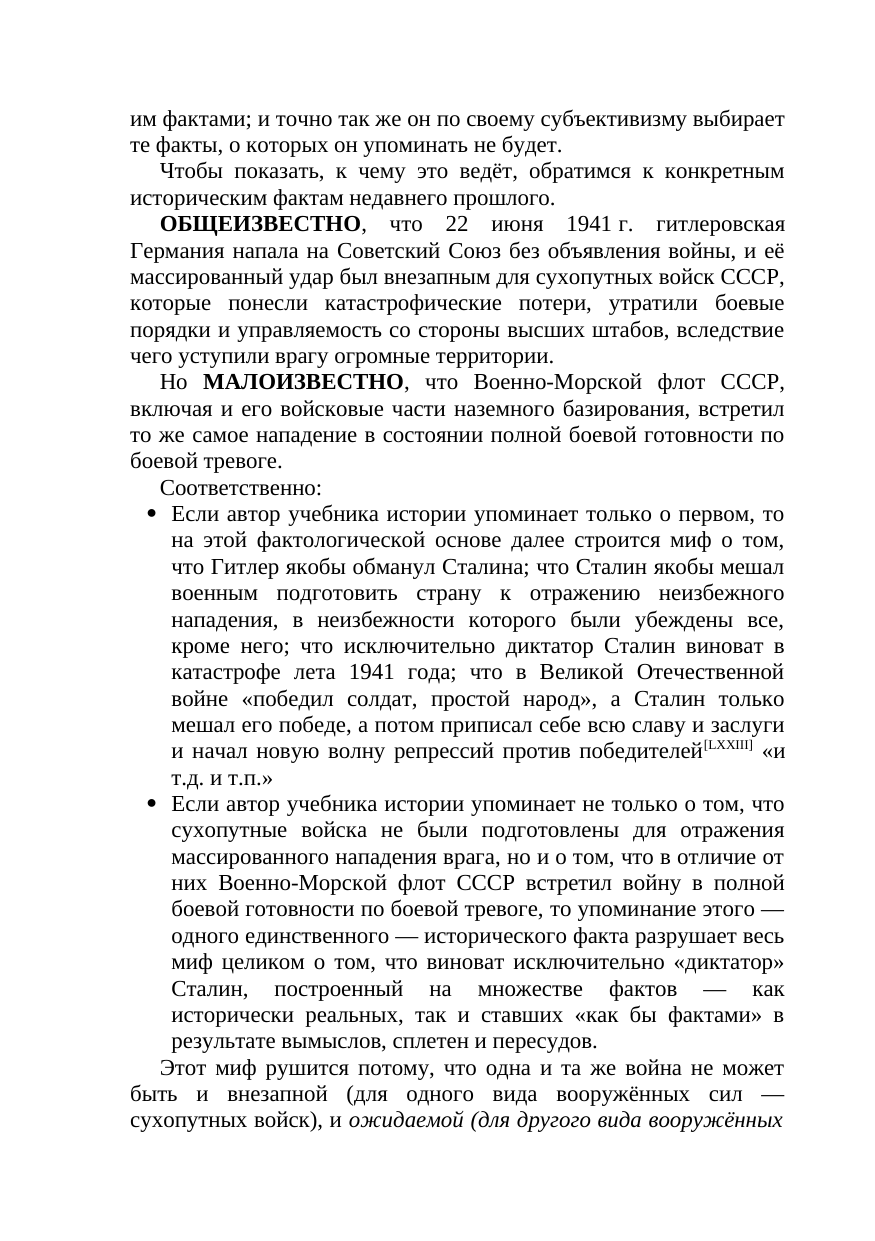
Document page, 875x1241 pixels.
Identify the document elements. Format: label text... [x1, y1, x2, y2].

text Чтобы показать, к чему это ведёт, обратимся к конкретным историческим фактам недавнего прошлого. [130, 158, 785, 210]
list Если автор учебника истории упоминает не только о том, что сухопутные войска не были подготовлены для отражения массированного нападения врага, но и о том, что в отличие от них Военно-Морской флот СССР встретил войну в полной боевой готовности по боевой тревоге, то упоминание этого — одного единственного — исторического факта разрушает весь миф целиком о том, что виноват исключительно «диктатор» Сталин, построенный на множестве фактов — как исторически реальных, так и ставших «как бы фактами» в результате вымыслов, сплетен и пересудов. [148, 790, 785, 1054]
text Но МАЛОИЗВЕСТНО, что Военно-Морской флот СССР, включая и его войсковые части наземного базирования, встретил то же самое нападение в состоянии полной боевой готовности по боевой тревоге. [130, 368, 785, 474]
list Если автор учебника истории упоминает только о первом, то на этой фактологической основе далее строится миф о том, что Гитлер якобы обманул Сталина; что Сталин якобы мешал военным подготовить страну к отражению неизбежного нападения, в неизбежности которого были убеждены все, кроме него; что исключительно диктатор Сталин виноват в катастрофе лета 1941 года; что в Великой Отечественной войне «победил солдат, простой народ», а Сталин только мешал его победе, а потом приписал себе всю славу и заслуги и начал новую волну репрессий против победителей[LXXIII] «и т.д. и т.п.» [148, 500, 785, 790]
text Соответственно: [130, 474, 785, 500]
text ОБЩЕИЗВЕСТНО, что 22 июня . гитлеровская Германия напала на Советский Союз без объявления войны, и её массированный удар был внезапным для сухопутных войск СССР, которые понесли катастрофические потери, утратили боевые порядки и управляемость со стороны высших штабов, вследствие чего уступили врагу огромные территории. [130, 210, 785, 368]
